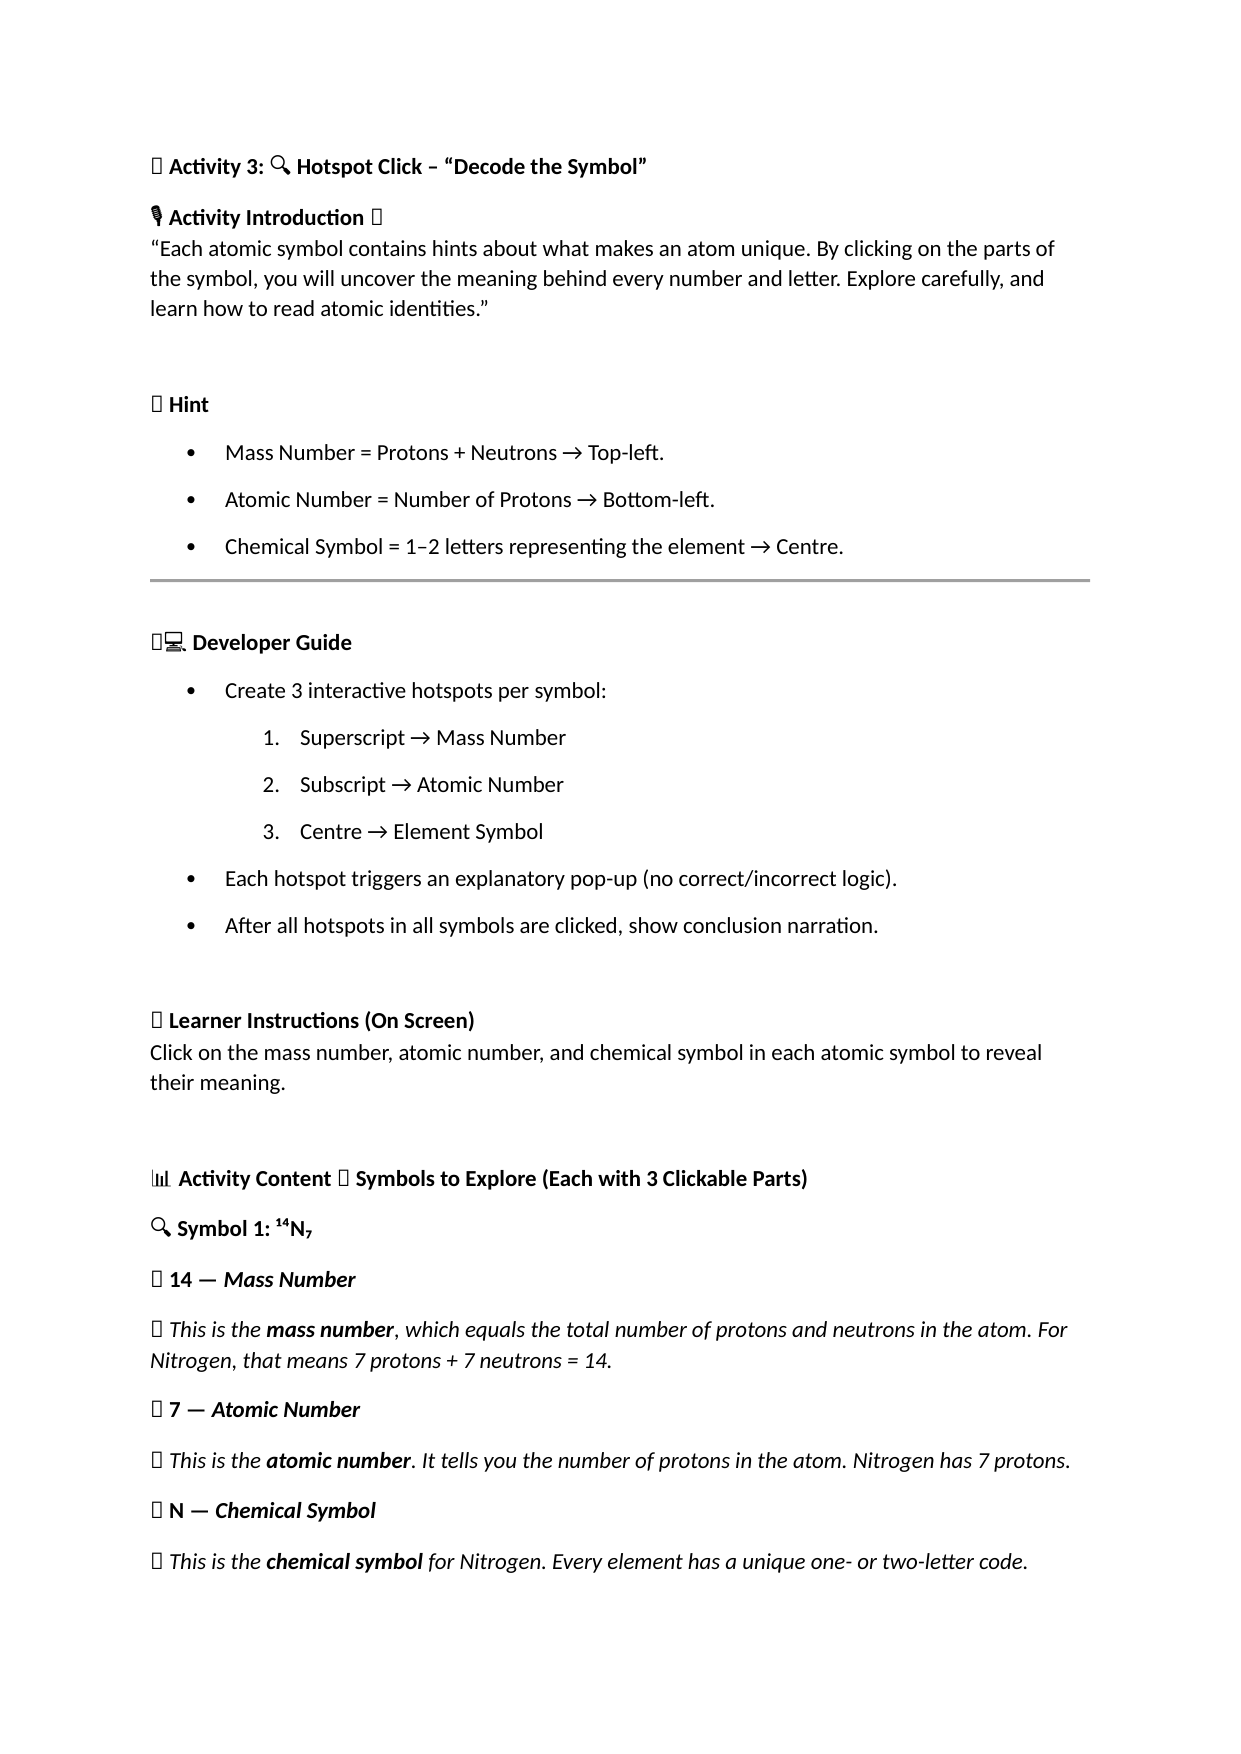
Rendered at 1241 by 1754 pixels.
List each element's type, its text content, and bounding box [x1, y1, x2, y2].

text 💡 Hint [150, 388, 1090, 419]
text 🔽 7 — Atomic Number [150, 1393, 1090, 1425]
text 🔼 14 — Mass Number [150, 1263, 1090, 1294]
list Superscript → Mass Number [262, 723, 1090, 751]
text 🧾 This is the atomic number. It tells you the number of protons in the atom. Nitrogen has 7 protons. [150, 1444, 1090, 1475]
text 🔤 N — Chemical Symbol [150, 1494, 1090, 1526]
list Chemical Symbol = 1–2 letters representing the element → Centre. [187, 532, 1090, 560]
list Subscript → Atomic Number [262, 770, 1090, 798]
text 🔍 Symbol 1: ¹⁴N₇ [150, 1212, 1090, 1243]
text 🧾 This is the mass number, which equals the total number of protons and neutrons in the atom. For Nitrogen, that means 7 protons + 7 neutrons = 14. [150, 1313, 1090, 1374]
list Create 3 interactive hotspots per symbol: [187, 676, 1090, 704]
text 🎯 Activity 3: 🔍 Hotspot Click – “Decode the Symbol” [150, 150, 1090, 181]
list Mass Number = Protons + Neutrons → Top-left. [187, 438, 1090, 466]
text 📜 Learner Instructions (On Screen) Click on the mass number, atomic number, and chemical symbol in each atomic symbol to reveal their meaning. [150, 1004, 1090, 1096]
list After all hotspots in all symbols are clicked, show conclusion narration. [187, 911, 1090, 939]
text 🎙️ Activity Introduction 🎤 “Each atomic symbol contains hints about what makes an atom unique. By clicking on the parts of the symbol, you will uncover the meaning behind every number and letter. Explore carefully, and learn how to read atomic identities.” [150, 200, 1090, 322]
list Centre → Element Symbol [262, 817, 1090, 845]
list Atomic Number = Number of Protons → Bottom-left. [187, 485, 1090, 513]
text 👨‍💻 Developer Guide [150, 626, 1090, 657]
list Each hotspot triggers an explanatory pop-up (no correct/incorrect logic). [187, 864, 1090, 892]
text 🧾 This is the chemical symbol for Nitrogen. Every element has a unique one- or two-letter code. [150, 1545, 1090, 1576]
text 📊 Activity Content 🧪 Symbols to Explore (Each with 3 Clickable Parts) [150, 1162, 1090, 1193]
